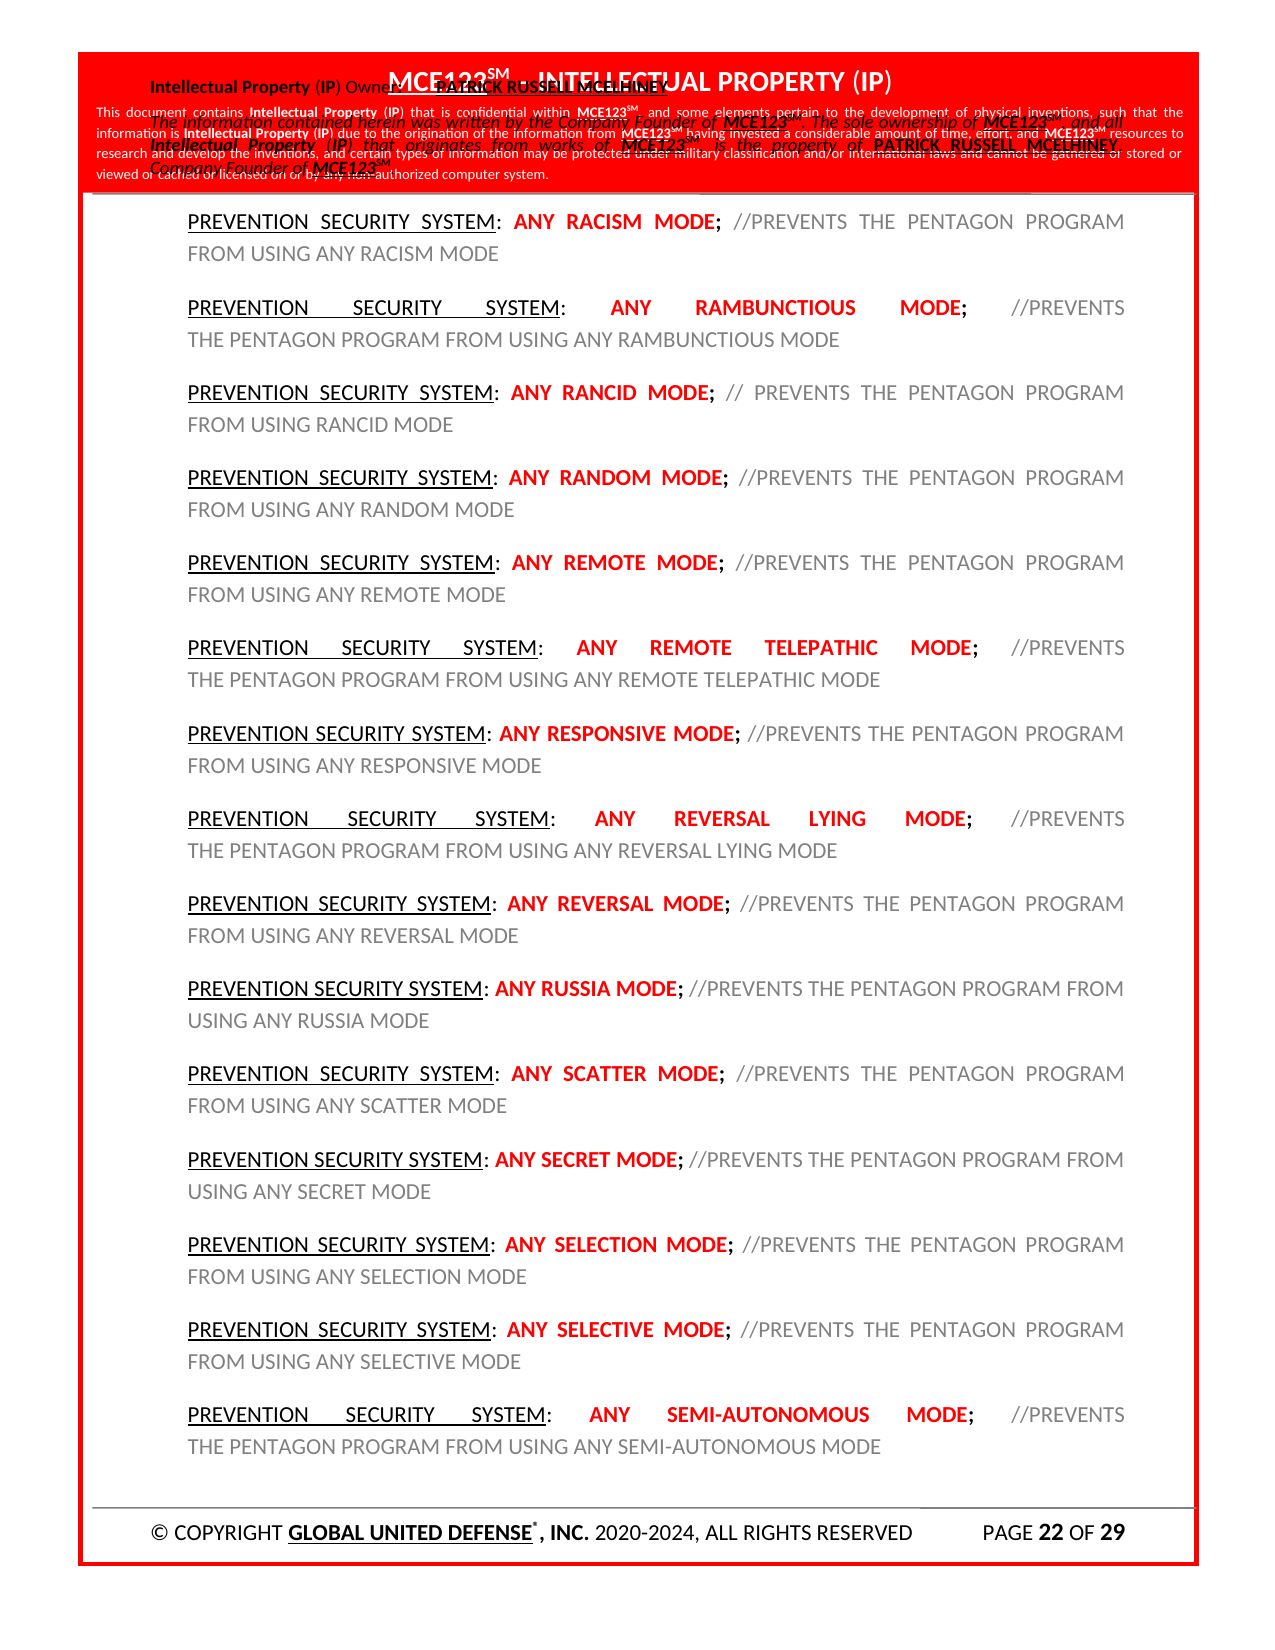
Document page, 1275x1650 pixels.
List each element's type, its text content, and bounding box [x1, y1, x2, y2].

text PREVENTION SECURITY SYSTEM: ANY RAMBUNCTIOUS MODE; //PREVENTS THE PENTAGON PROGRAM FROM USING ANY RAMBUNCTIOUS MODE [187, 293, 1125, 353]
text PREVENTION SECURITY SYSTEM: ANY RANCID MODE; // PREVENTS THE PENTAGON PROGRAM FROM USING RANCID MODE [187, 378, 1125, 438]
text PREVENTION SECURITY SYSTEM: ANY SELECTIVE MODE; //PREVENTS THE PENTAGON PROGRAM FROM USING ANY SELECTIVE MODE [187, 1315, 1125, 1375]
text PREVENTION SECURITY SYSTEM: ANY SEMI-AUTONOMOUS MODE; //PREVENTS THE PENTAGON PROGRAM FROM USING ANY SEMI-AUTONOMOUS MODE [187, 1400, 1125, 1461]
text PREVENTION SECURITY SYSTEM: ANY REVERSAL LYING MODE; //PREVENTS THE PENTAGON PROGRAM FROM USING ANY REVERSAL LYING MODE [187, 804, 1125, 864]
text PREVENTION SECURITY SYSTEM: ANY SELECTION MODE; //PREVENTS THE PENTAGON PROGRAM FROM USING ANY SELECTION MODE [187, 1230, 1125, 1290]
text PREVENTION SECURITY SYSTEM: ANY REVERSAL MODE; //PREVENTS THE PENTAGON PROGRAM FROM USING ANY REVERSAL MODE [187, 889, 1125, 949]
text PREVENTION SECURITY SYSTEM: ANY REMOTE TELEPATHIC MODE; //PREVENTS THE PENTAGON PROGRAM FROM USING ANY REMOTE TELEPATHIC MODE [187, 633, 1125, 694]
text PREVENTION SECURITY SYSTEM: ANY RESPONSIVE MODE; //PREVENTS THE PENTAGON PROGRAM FROM USING ANY RESPONSIVE MODE [187, 719, 1125, 779]
text PREVENTION SECURITY SYSTEM: ANY SCATTER MODE; //PREVENTS THE PENTAGON PROGRAM FROM USING ANY SCATTER MODE [187, 1059, 1125, 1120]
text PREVENTION SECURITY SYSTEM: ANY REMOTE MODE; //PREVENTS THE PENTAGON PROGRAM FROM USING ANY REMOTE MODE [187, 548, 1125, 608]
text PREVENTION SECURITY SYSTEM: ANY SECRET MODE; //PREVENTS THE PENTAGON PROGRAM FROM USING ANY SECRET MODE [187, 1145, 1125, 1205]
text PREVENTION SECURITY SYSTEM: ANY RUSSIA MODE; //PREVENTS THE PENTAGON PROGRAM FROM USING ANY RUSSIA MODE [187, 974, 1125, 1034]
text PREVENTION SECURITY SYSTEM: ANY RACISM MODE; //PREVENTS THE PENTAGON PROGRAM FROM USING ANY RACISM MODE [187, 207, 1125, 268]
text PREVENTION SECURITY SYSTEM: ANY RANDOM MODE; //PREVENTS THE PENTAGON PROGRAM FROM USING ANY RANDOM MODE [187, 463, 1125, 523]
